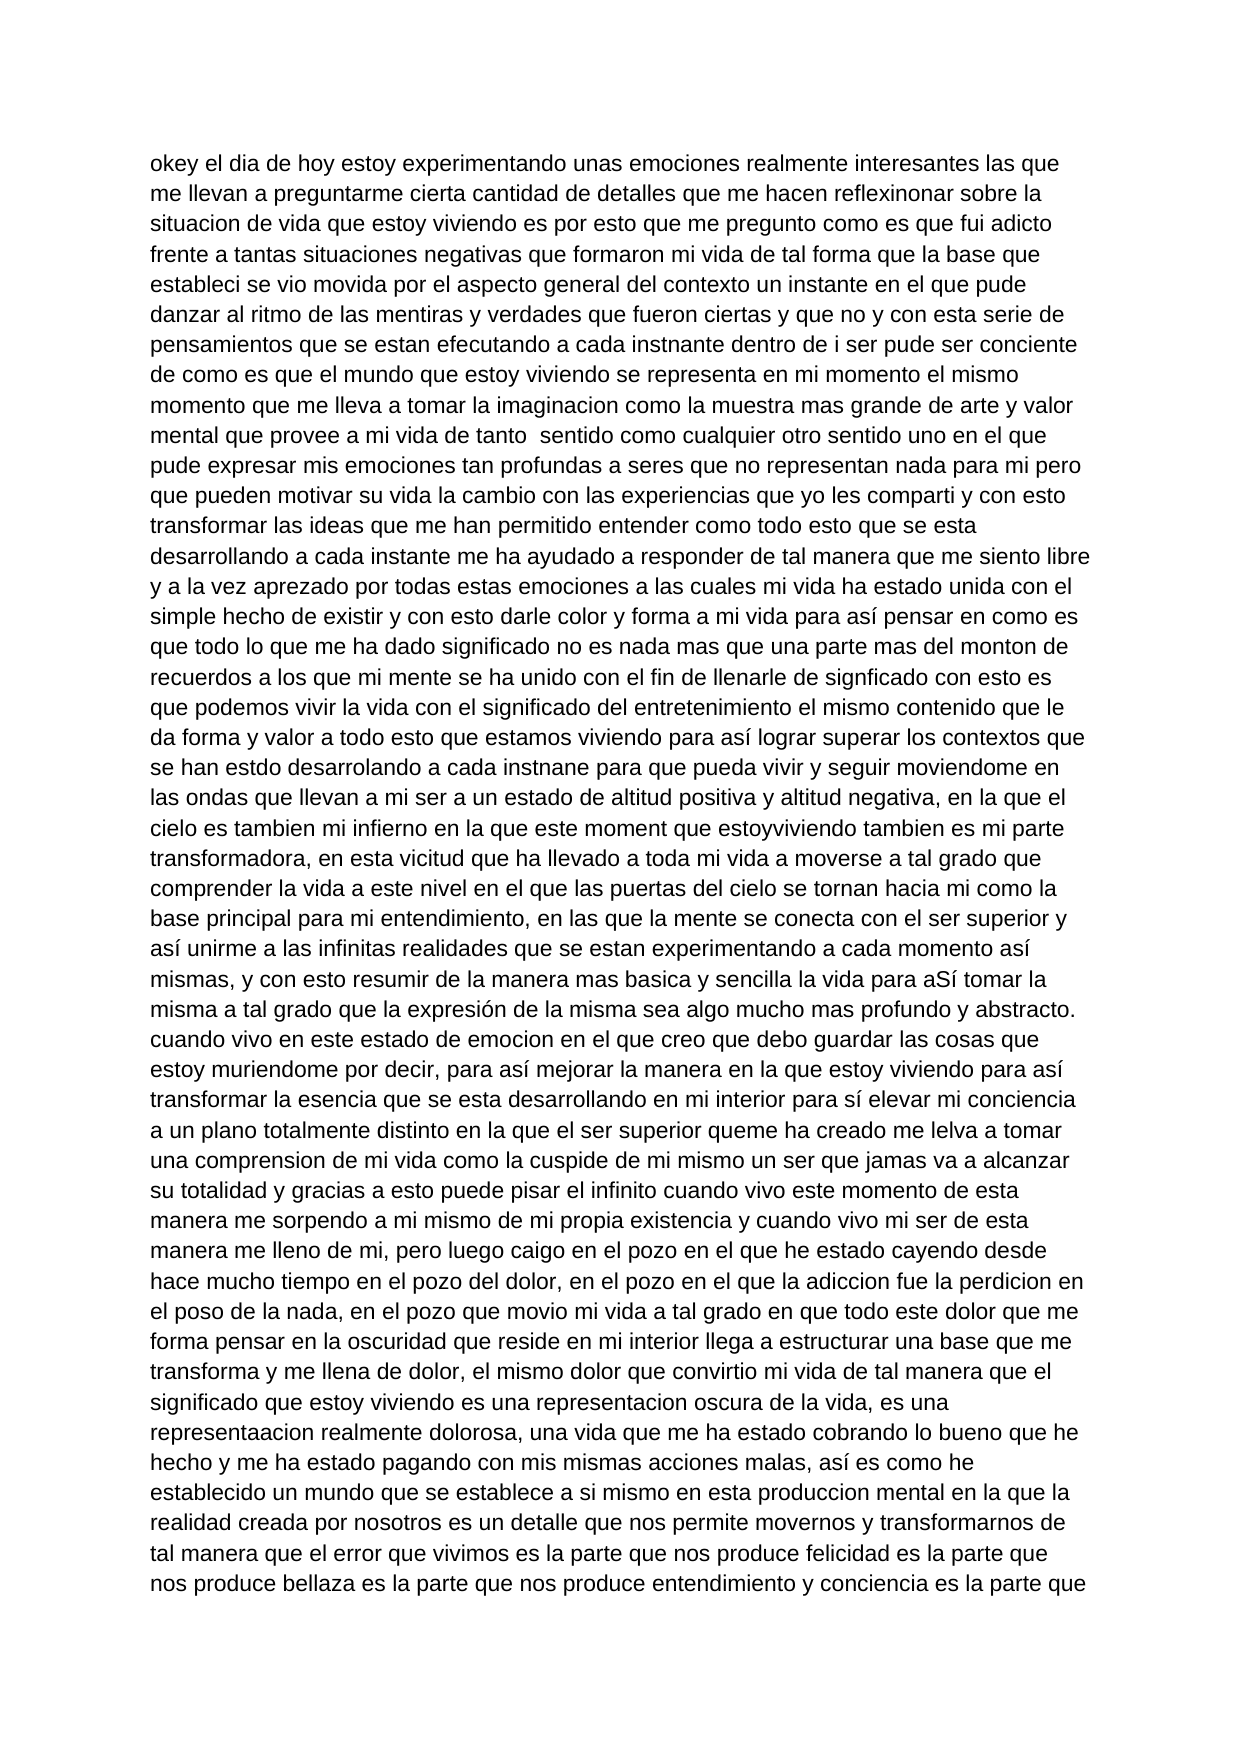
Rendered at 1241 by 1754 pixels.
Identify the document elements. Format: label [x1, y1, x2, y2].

text [150, 150, 1090, 1596]
